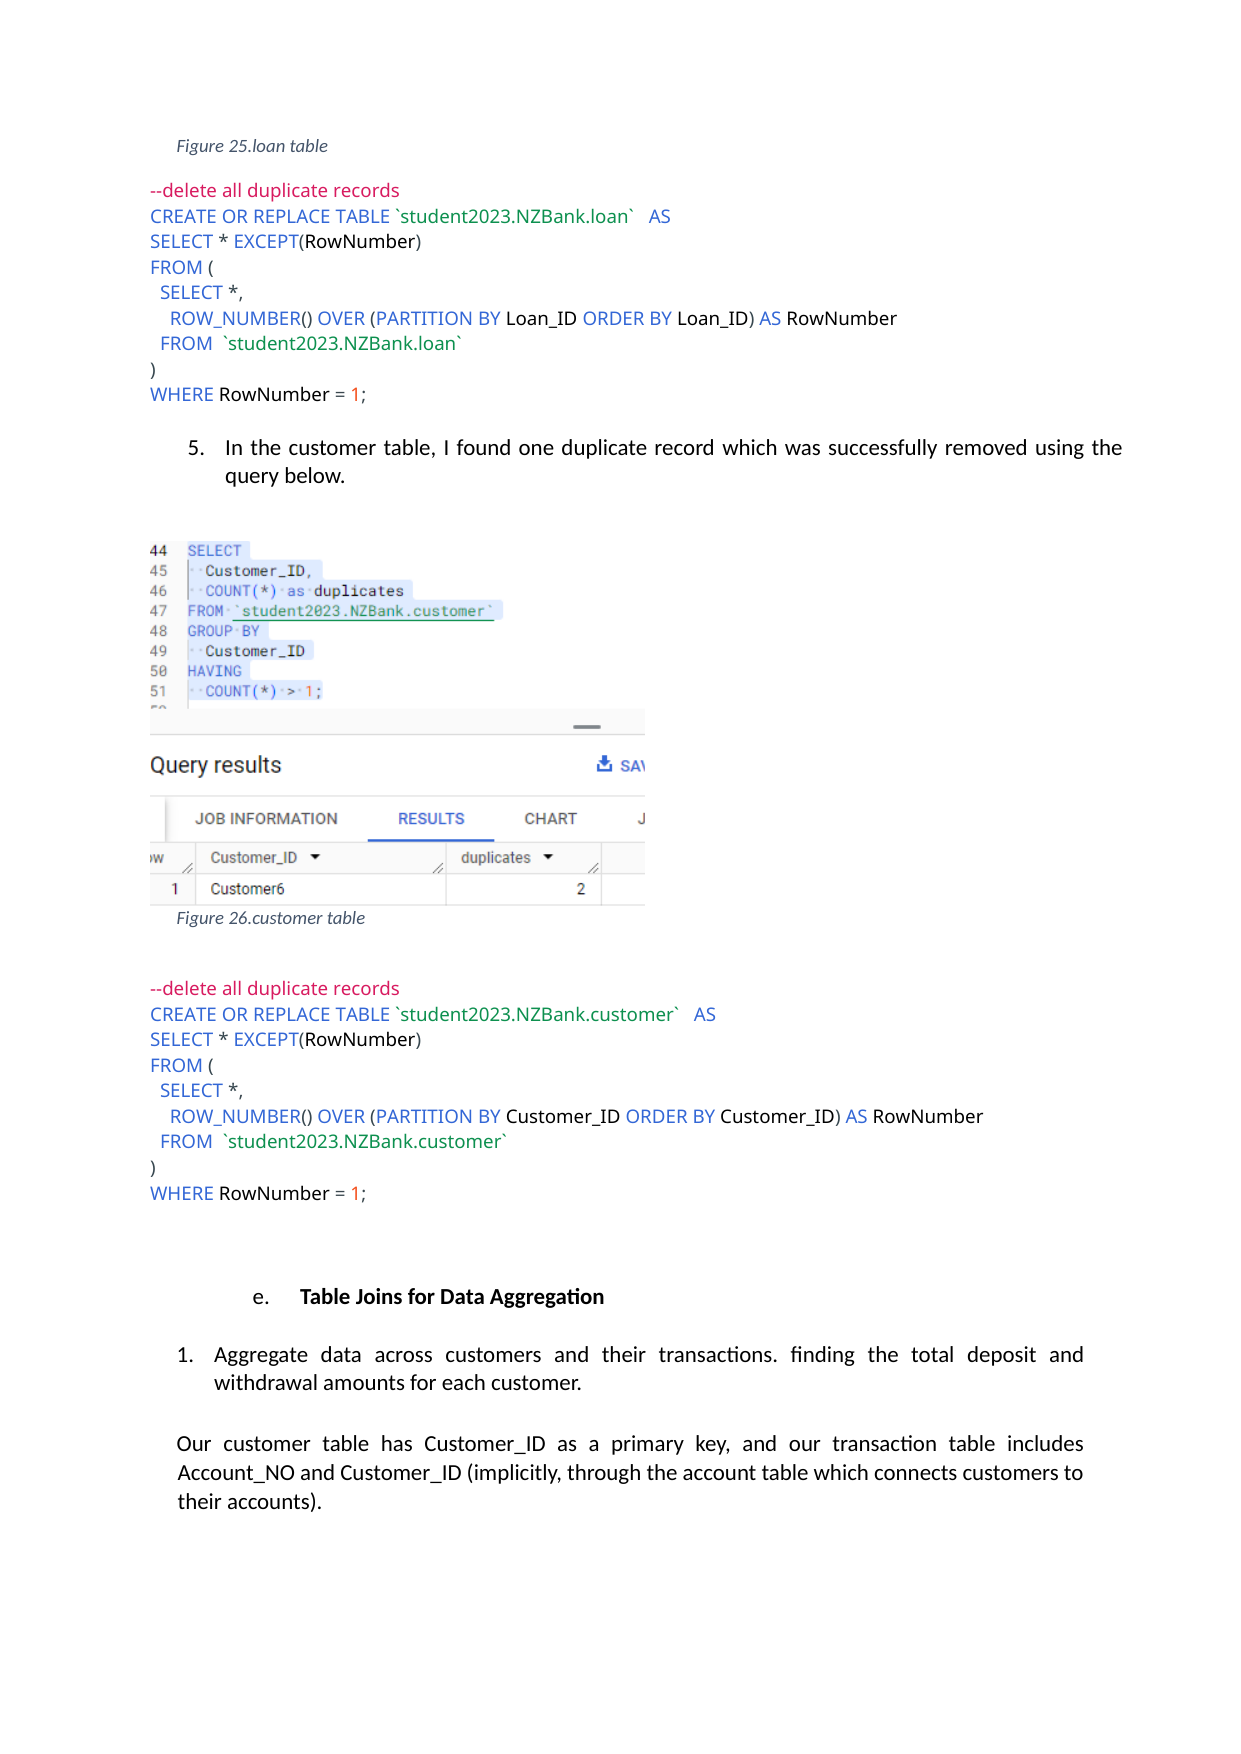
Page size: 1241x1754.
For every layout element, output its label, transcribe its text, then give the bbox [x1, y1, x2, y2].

text CREATE OR REPLACE TABLE `student2023.NZBank.loan` AS [150, 203, 1125, 228]
text --delete all duplicate records [150, 177, 1125, 203]
text ROW_NUMBER() OVER (PARTITION BY Customer_ID ORDER BY Customer_ID) AS RowNumber [150, 1103, 1125, 1129]
text ) [150, 356, 1125, 382]
text SELECT * EXCEPT(RowNumber) [150, 228, 1125, 254]
text FROM ( [150, 1052, 1125, 1078]
text Our customer table has Customer_ID as a primary key, and our transaction table includes Account_NO and Customer_ID (implicitly, through the account table which connects customers to their accounts). [176, 1429, 1086, 1515]
text WHERE RowNumber = 1; [150, 382, 1125, 407]
text SELECT *, [150, 1078, 1125, 1103]
list Table Joins for Data Aggregation [252, 1282, 1086, 1310]
text FROM `student2023.NZBank.loan` [150, 331, 1125, 356]
text FROM ( [150, 254, 1125, 279]
list In the customer table, I found one duplicate record which was successfully removed using the query below. [187, 433, 1125, 489]
text CREATE OR REPLACE TABLE `student2023.NZBank.customer` AS [150, 1001, 1125, 1027]
text Figure 25.loan table [176, 134, 1125, 157]
text ) [150, 1154, 1125, 1180]
picture [150, 541, 645, 907]
text --delete all duplicate records [150, 976, 1125, 1001]
text ROW_NUMBER() OVER (PARTITION BY Loan_ID ORDER BY Loan_ID) AS RowNumber [150, 305, 1125, 331]
text WHERE RowNumber = 1; [150, 1180, 1125, 1205]
text SELECT * EXCEPT(RowNumber) [150, 1027, 1125, 1052]
text Figure 26.customer table [176, 906, 1125, 929]
text SELECT *, [150, 279, 1125, 305]
list Aggregate data across customers and their transactions. finding the total deposit and withdrawal amounts for each customer. [176, 1340, 1086, 1397]
text FROM `student2023.NZBank.customer` [150, 1129, 1125, 1154]
